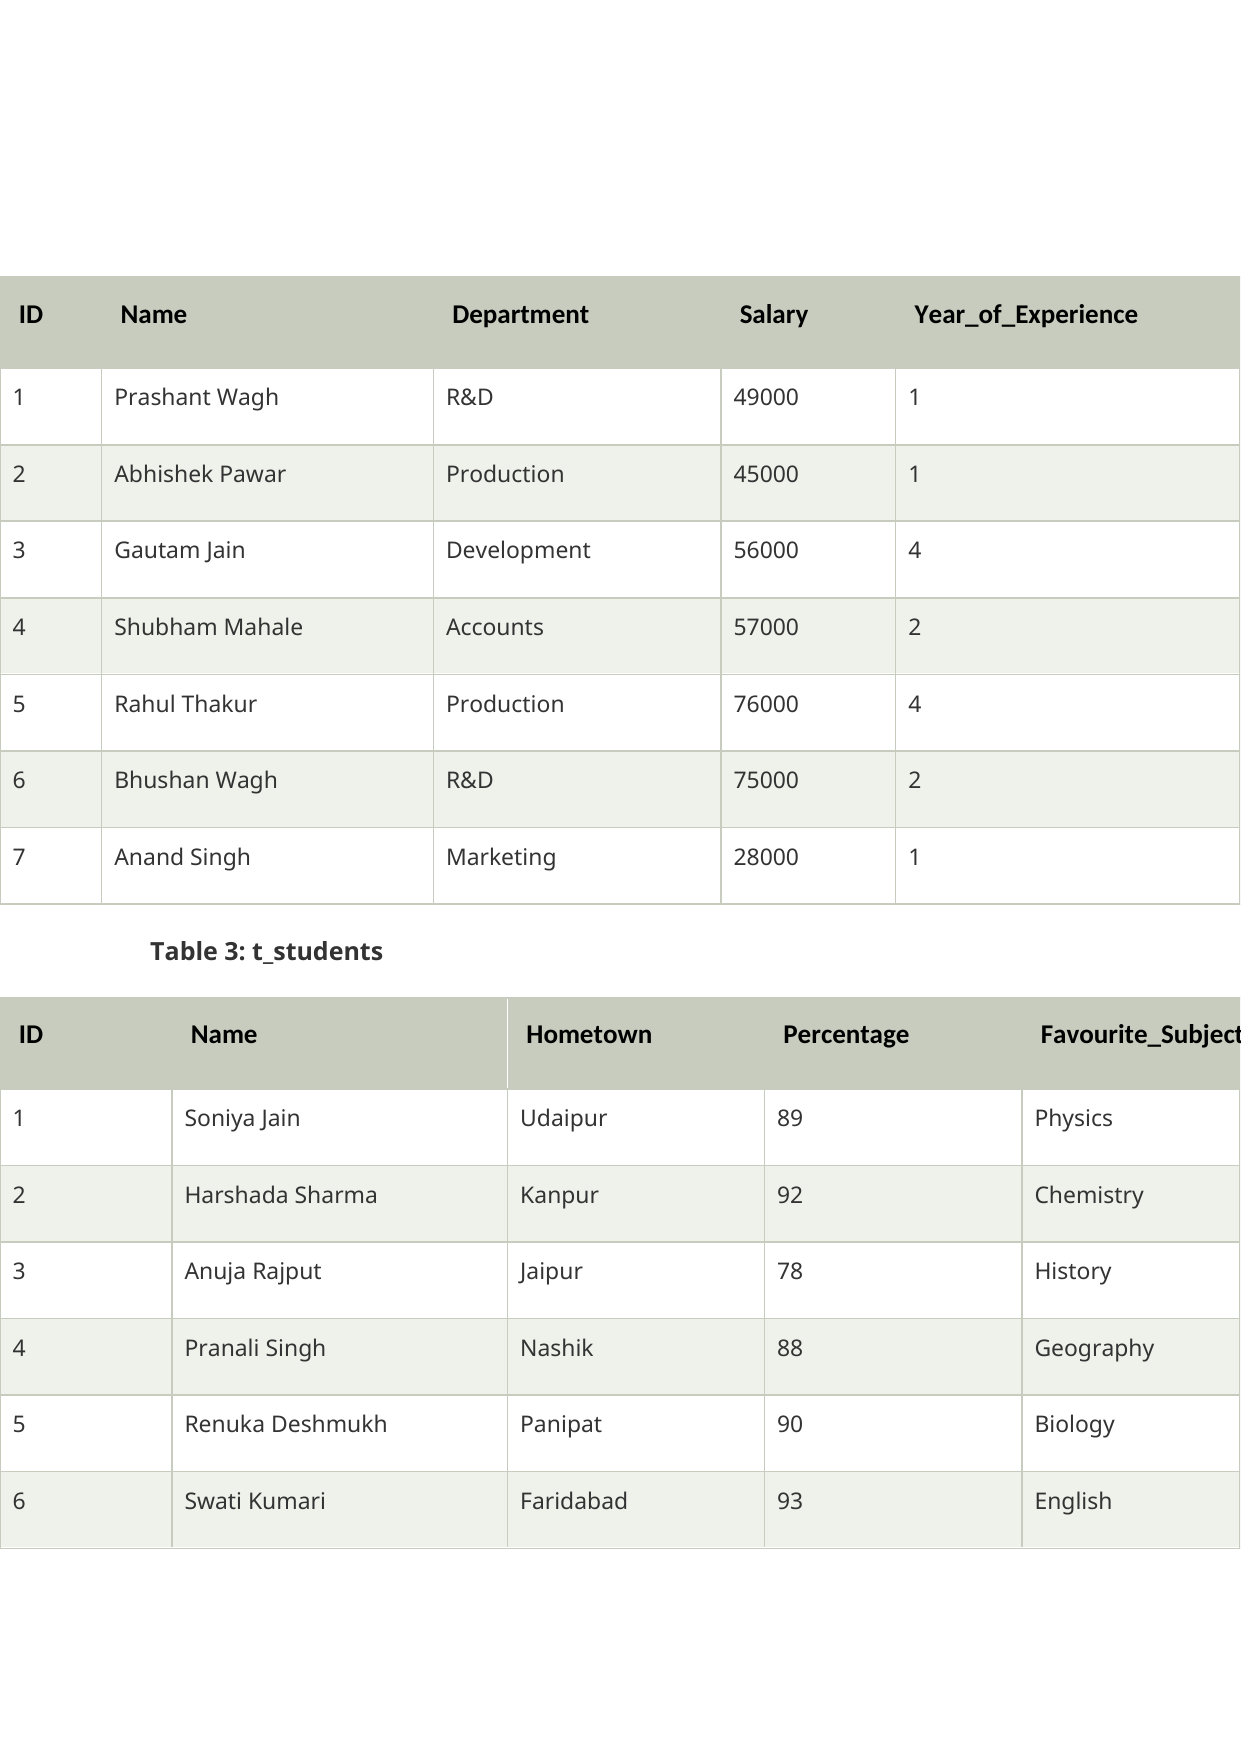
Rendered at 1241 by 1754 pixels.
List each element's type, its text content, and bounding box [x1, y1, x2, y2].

table_cell Shubham Mahale [102, 599, 433, 673]
table_cell Nashik [508, 1319, 764, 1394]
table_cell 2 [896, 752, 1239, 827]
table_cell Soniya Jain [173, 1090, 507, 1164]
table_cell 88 [765, 1319, 1021, 1394]
table_cell Production [434, 446, 720, 520]
table_cell Rahul Thakur [102, 675, 433, 750]
table_cell Anand Singh [102, 828, 433, 903]
text Table 3: t_students [150, 934, 1090, 968]
table_header Name [172, 999, 507, 1088]
table_cell 78 [765, 1243, 1021, 1318]
table_cell R&D [434, 369, 720, 444]
table_cell 1 [1, 1090, 171, 1164]
table_cell 49000 [722, 369, 895, 444]
table_cell Prashant Wagh [102, 369, 433, 444]
table_cell 93 [765, 1472, 1021, 1547]
table_cell Jaipur [508, 1243, 764, 1318]
table_cell Anuja Rajput [173, 1243, 507, 1318]
table_cell 75000 [722, 752, 895, 827]
table_header Percentage [764, 999, 1022, 1088]
table_header Salary [721, 278, 896, 367]
table_cell Kanpur [508, 1166, 764, 1241]
table_cell Geography [1023, 1319, 1239, 1394]
table_cell English [1023, 1472, 1239, 1547]
table_cell Bhushan Wagh [102, 752, 433, 827]
table_header Year_of_Experience [896, 278, 1239, 367]
table_cell R&D [434, 752, 720, 827]
table_cell 56000 [722, 522, 895, 597]
table_cell 57000 [722, 599, 895, 673]
table_cell Physics [1023, 1090, 1239, 1164]
table_cell Chemistry [1023, 1166, 1239, 1241]
table_cell Marketing [434, 828, 720, 903]
table_header Name [102, 278, 433, 367]
table_cell 1 [896, 369, 1239, 444]
table_header ID [1, 278, 102, 367]
table_cell Swati Kumari [173, 1472, 507, 1547]
table_header Hometown [508, 999, 764, 1088]
table_cell 5 [1, 675, 101, 750]
table_cell 76000 [722, 675, 895, 750]
table_cell Faridabad [508, 1472, 764, 1547]
table_cell 3 [1, 522, 101, 597]
table_cell Development [434, 522, 720, 597]
table_header ID [1, 999, 172, 1088]
table_cell 6 [1, 752, 101, 827]
table_cell 4 [1, 599, 101, 673]
table_header Favourite_Subject [1022, 999, 1239, 1088]
table_cell 90 [765, 1396, 1021, 1471]
table_cell Renuka Deshmukh [173, 1396, 507, 1471]
table_cell 89 [765, 1090, 1021, 1164]
table_cell 1 [896, 446, 1239, 520]
table_cell 45000 [722, 446, 895, 520]
table_cell 1 [896, 828, 1239, 903]
table_cell Gautam Jain [102, 522, 433, 597]
table_cell 28000 [722, 828, 895, 903]
table_cell Production [434, 675, 720, 750]
table_cell Harshada Sharma [173, 1166, 507, 1241]
table_header Department [433, 278, 721, 367]
table_cell Accounts [434, 599, 720, 673]
table_cell Panipat [508, 1396, 764, 1471]
table_cell Udaipur [508, 1090, 764, 1164]
table_cell 3 [1, 1243, 171, 1318]
table_cell 4 [896, 522, 1239, 597]
table_cell Pranali Singh [173, 1319, 507, 1394]
table_cell 2 [1, 446, 101, 520]
table_cell 7 [1, 828, 101, 903]
table_cell 2 [896, 599, 1239, 673]
table_cell Biology [1023, 1396, 1239, 1471]
table_cell 92 [765, 1166, 1021, 1241]
table_cell History [1023, 1243, 1239, 1318]
table_cell 2 [1, 1166, 171, 1241]
table_cell 6 [1, 1472, 171, 1547]
table_cell 5 [1, 1396, 171, 1471]
table_cell 4 [896, 675, 1239, 750]
table_cell 4 [1, 1319, 171, 1394]
table_cell 1 [1, 369, 101, 444]
table_cell Abhishek Pawar [102, 446, 433, 520]
